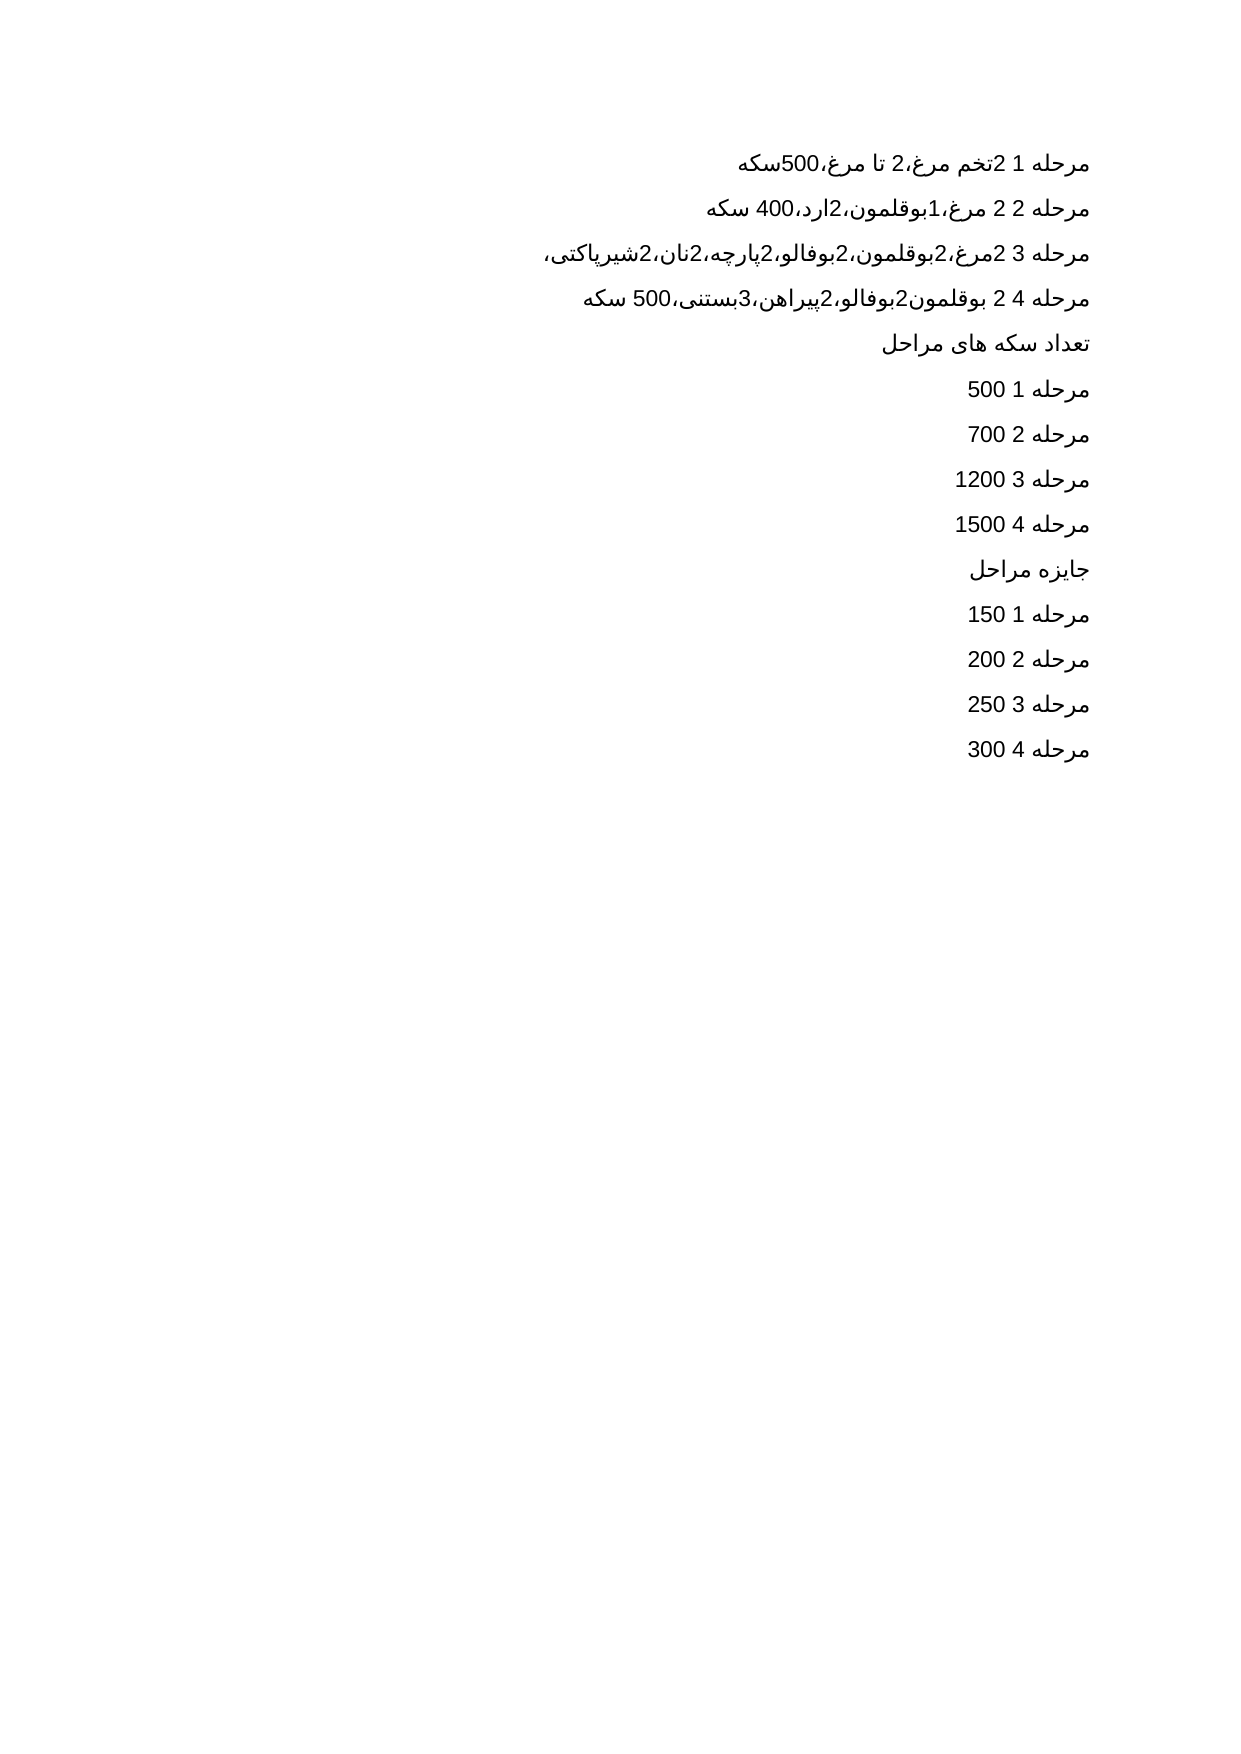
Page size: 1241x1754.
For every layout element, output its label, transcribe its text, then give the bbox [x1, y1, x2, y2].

text مرحله 3 1200 [150, 466, 1090, 492]
text تعداد سکه های مراحل [150, 330, 1090, 357]
text مرحله 1 500 [150, 376, 1090, 402]
text مرحله 1 150 [150, 601, 1090, 627]
text مرحله 2 700 [150, 421, 1090, 447]
text مرحله 2 2 مرغ،1بوقلمون،2ارد،400 سکه [150, 195, 1090, 221]
text مرحله 4 2 بوقلمون2بوفالو،2پیراهن،3بستنی،500 سکه [150, 285, 1090, 312]
text مرحله 2 200 [150, 646, 1090, 672]
text مرحله 4 300 [150, 736, 1090, 763]
text جایزه مراحل [150, 556, 1090, 582]
text مرحله 4 1500 [150, 511, 1090, 537]
text مرحله 1 2تخم مرغ،2 تا مرغ،500سکه [150, 150, 1090, 176]
text مرحله 3 250 [150, 691, 1090, 718]
text مرحله 3 2مرغ،2بوقلمون،2بوفالو،2پارچه،2نان،2شیرپاکتی، [150, 240, 1090, 267]
